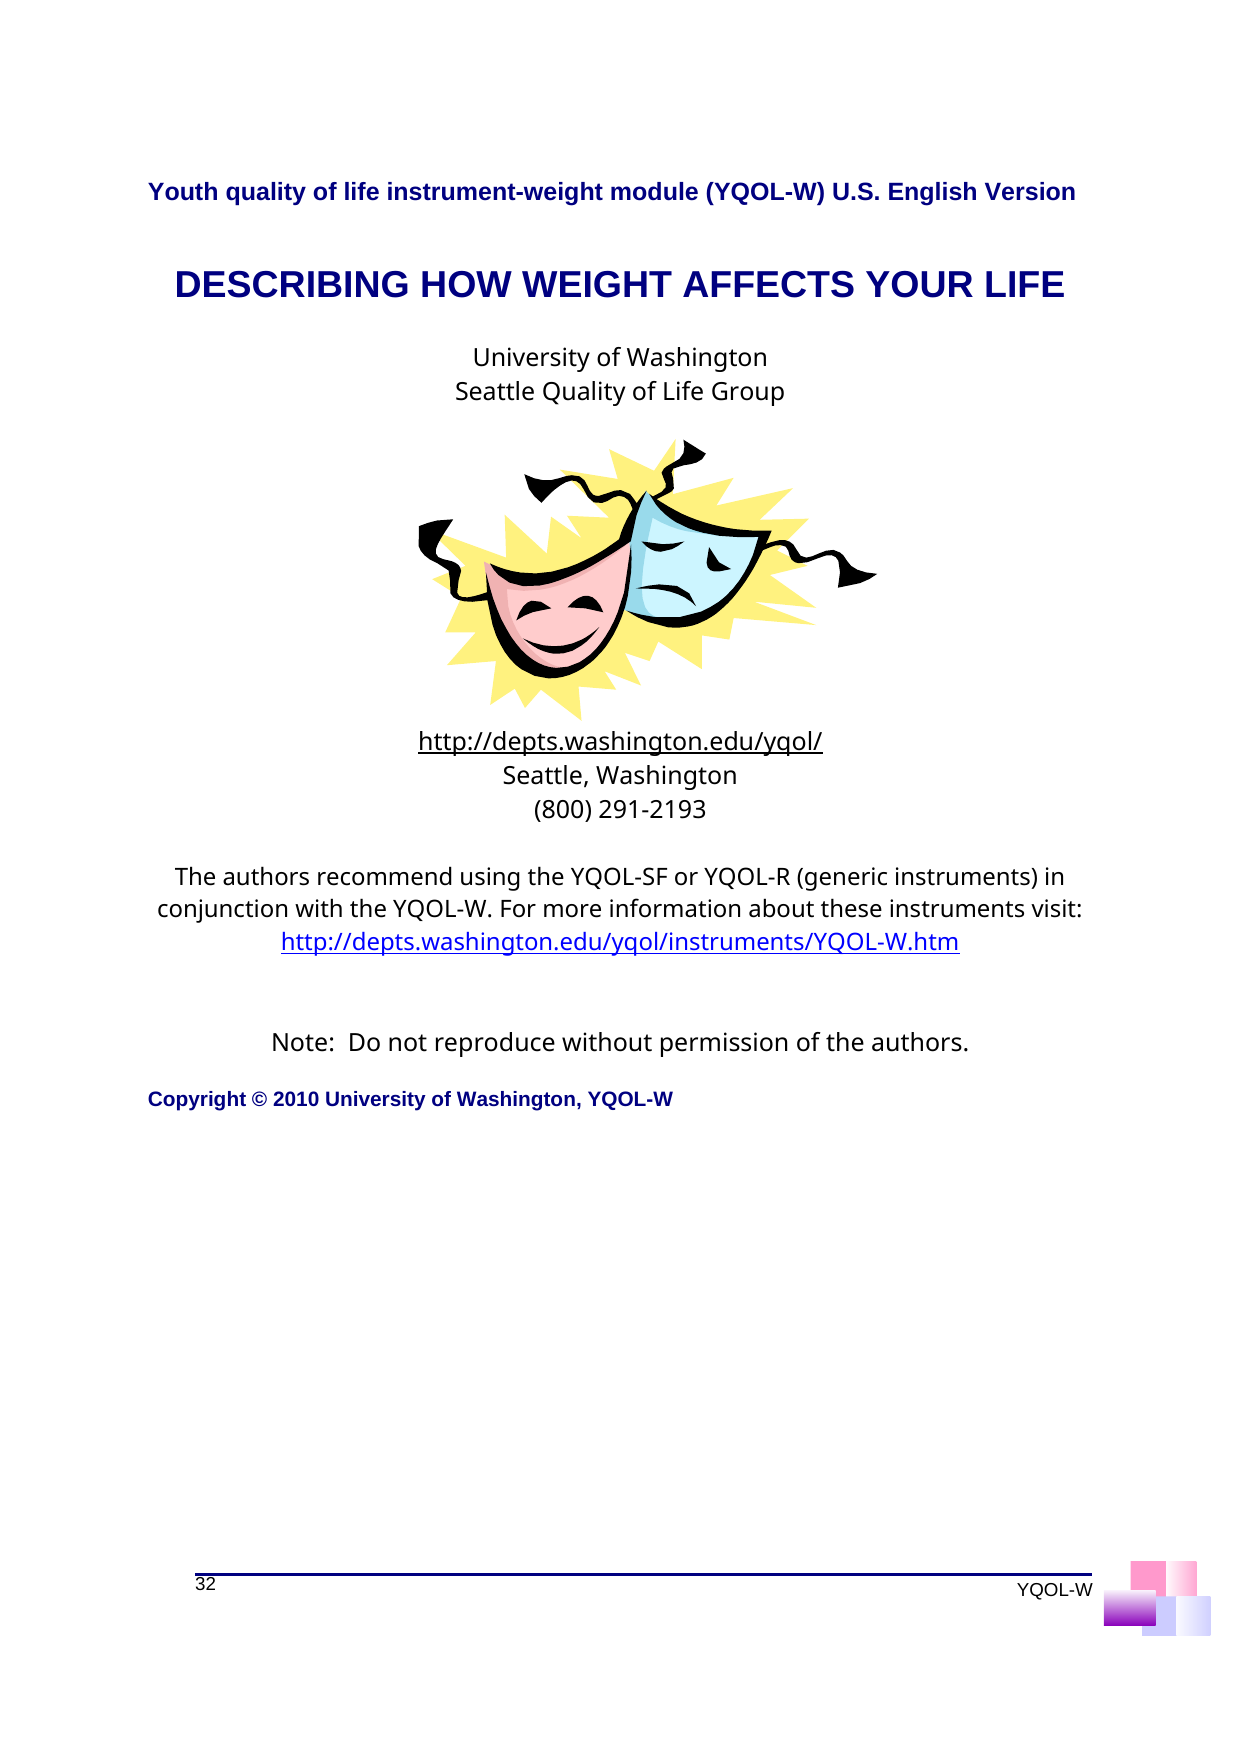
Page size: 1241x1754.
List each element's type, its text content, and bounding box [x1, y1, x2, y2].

text The authors recommend using the YQOL-SF or YQOL-R (generic instruments) in conjunction with the YQOL-W. For more information about these instruments visit: [148, 860, 1092, 925]
text Seattle Quality of Life Group [148, 374, 1092, 408]
text University of Washington [148, 340, 1092, 374]
text (800) 291-2193 [148, 792, 1092, 826]
text Copyright © 2010 University of Washington, YQOL-W [148, 1087, 1092, 1111]
text DESCRIBING HOW WEIGHT AFFECTS YOUR LIFE [148, 263, 1092, 306]
text http://depts.washington.edu/yqol/ [148, 408, 1092, 757]
text Seattle, Washington [148, 757, 1092, 792]
subtitle Youth quality of life instrument-weight module (YQOL-W) U.S. English Version [148, 176, 1092, 205]
text http://depts.washington.edu/yqol/instruments/YQOL-W.htm [148, 925, 1092, 957]
text Note: Do not reproduce without permission of the authors. [148, 1024, 1092, 1058]
